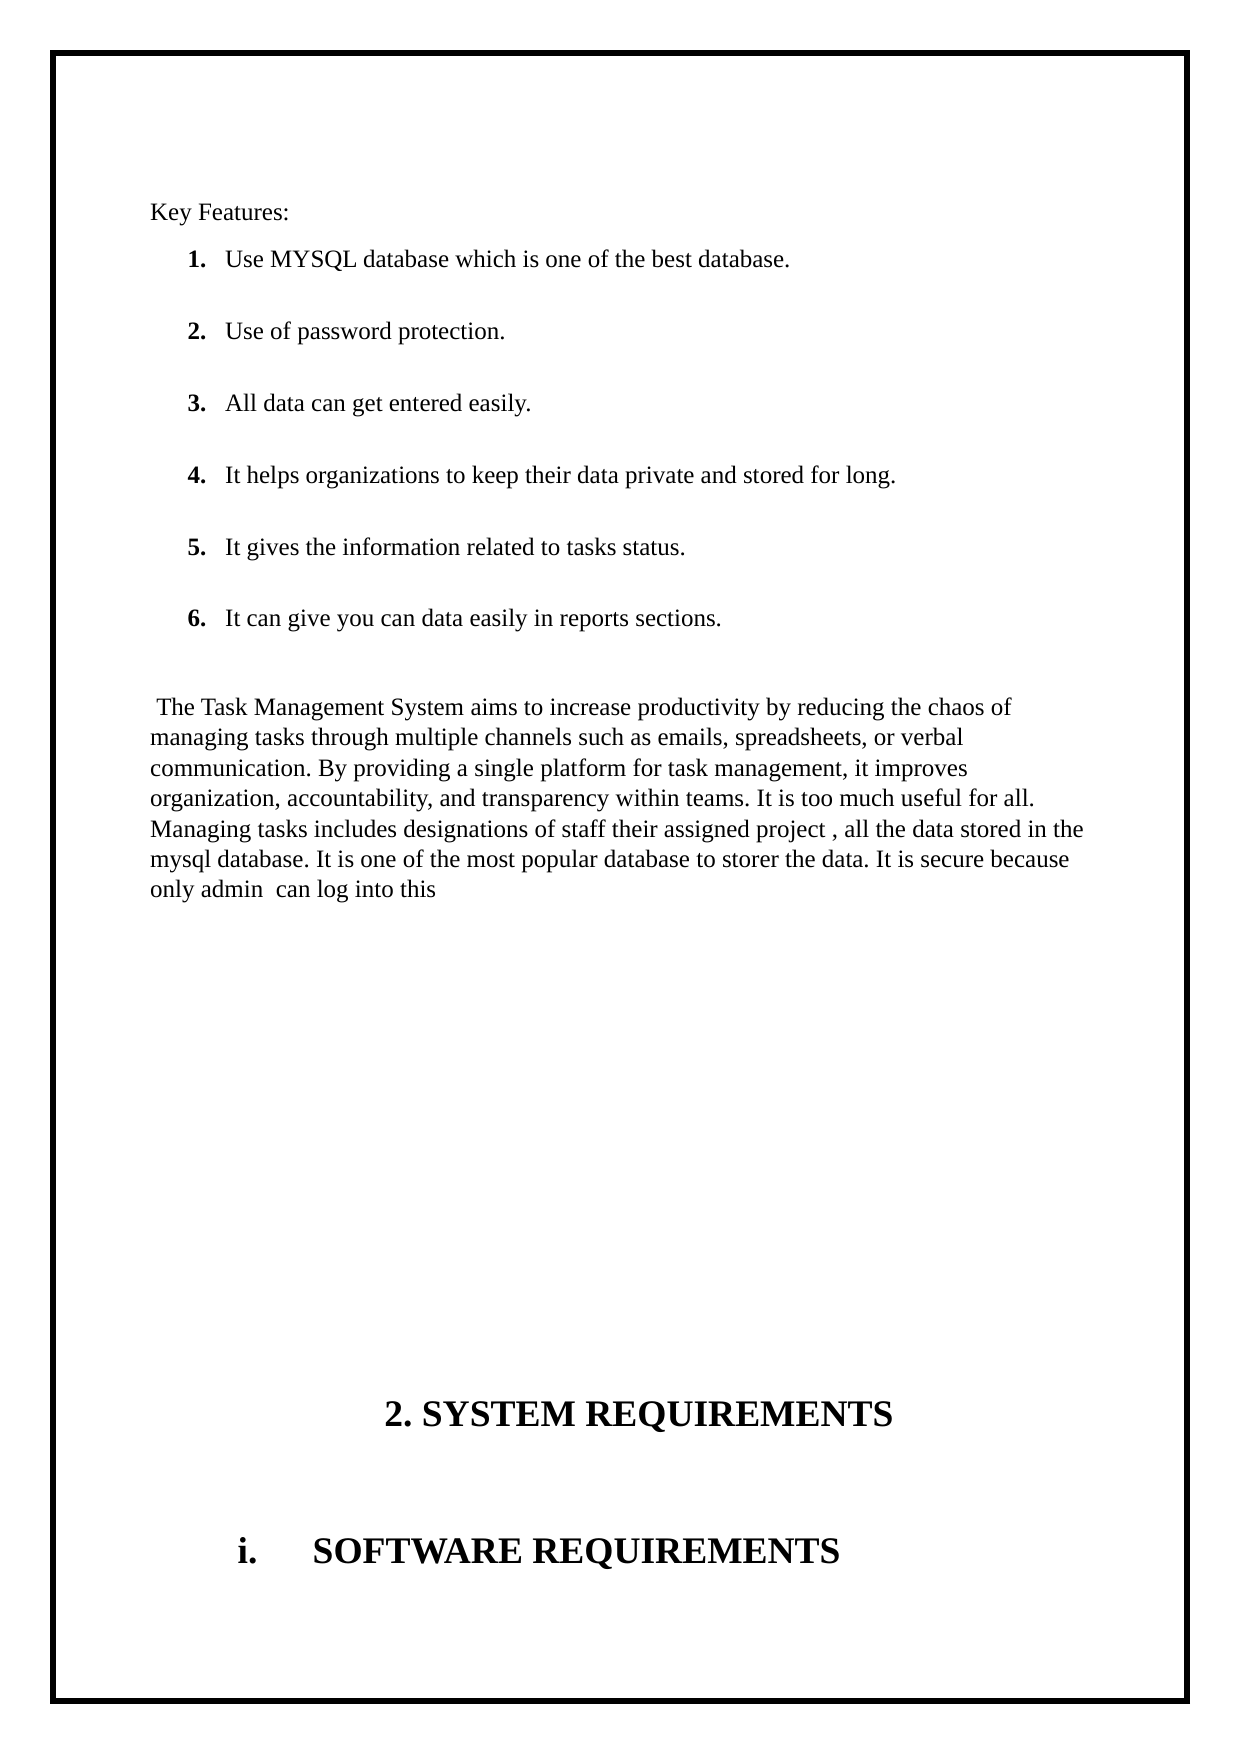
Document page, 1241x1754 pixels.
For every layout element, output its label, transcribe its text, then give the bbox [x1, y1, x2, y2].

list Use of password protection. [187, 316, 1090, 345]
text Key Features: [150, 197, 1090, 226]
text The Task Management System aims to increase productivity by reducing the chaos of managing tasks through multiple channels such as emails, spreadsheets, or verbal communication. By providing a single platform for task management, it improves organization, accountability, and transparency within teams. It is too much useful for all. Managing tasks includes designations of staff their assigned project , all the data stored in the mysql database. It is one of the most popular database to storer the data. It is secure because only admin can log into this [150, 692, 1090, 903]
list Use MYSQL database which is one of the best database. [187, 244, 1090, 273]
list SYSTEM REQUIREMENTS [187, 1391, 1090, 1434]
list All data can get entered easily. [187, 388, 1090, 417]
list It helps organizations to keep their data private and stored for long. [187, 460, 1090, 488]
list SOFTWARE REQUIREMENTS [237, 1528, 1090, 1571]
list It can give you can data easily in reports sections. [187, 603, 1090, 632]
list It gives the information related to tasks status. [187, 532, 1090, 560]
